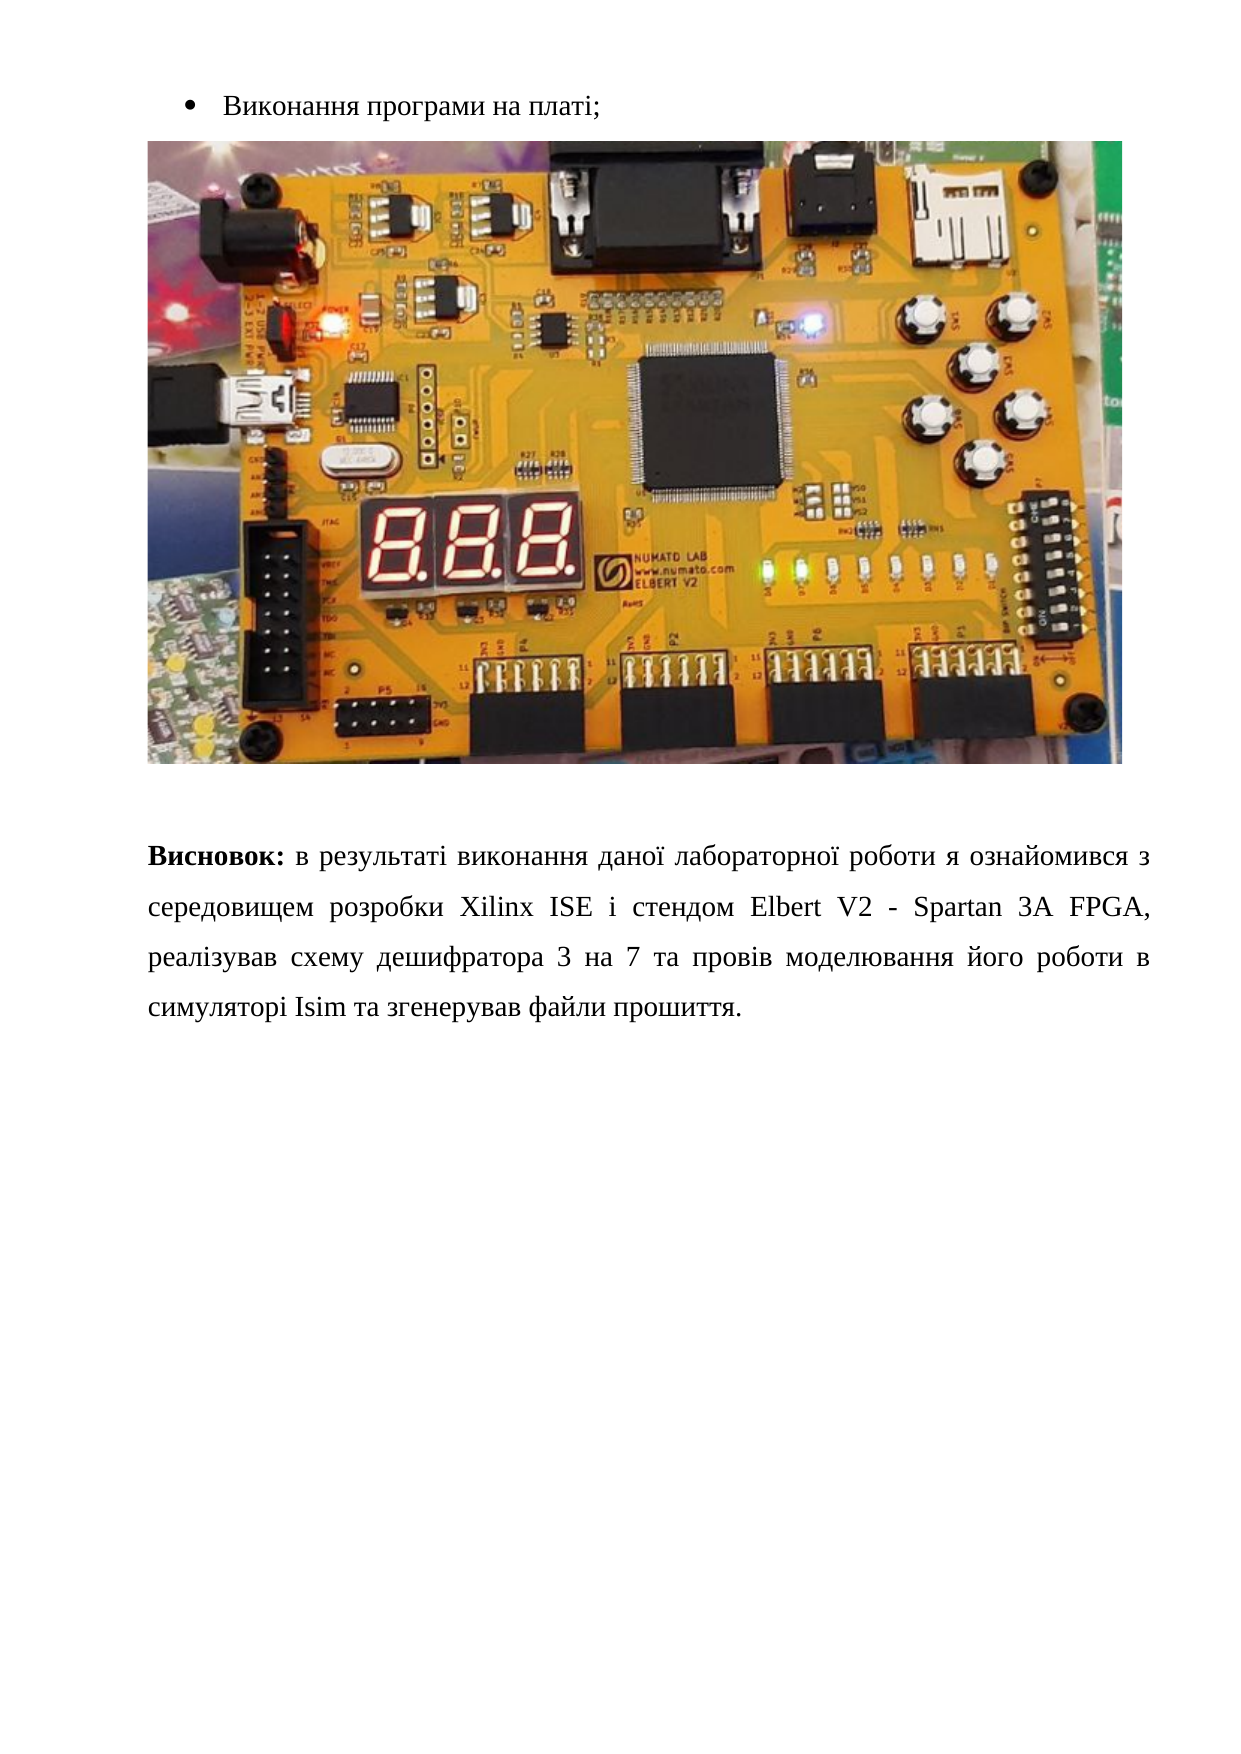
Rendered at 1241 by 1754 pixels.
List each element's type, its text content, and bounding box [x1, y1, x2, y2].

text Висновок: в результаті виконання даної лабораторної роботи я ознайомився з середовищем розробки Xilinx ISE і стендом Elbert V2 - Spartan 3A FPGA, реалізував схему дешифратора 3 на 7 та провів моделювання його роботи в симуляторі Isim та згенерував файли прошиття. [148, 838, 1152, 1023]
list Виконання програми на платі; [185, 88, 1152, 122]
picture [147, 141, 1123, 764]
